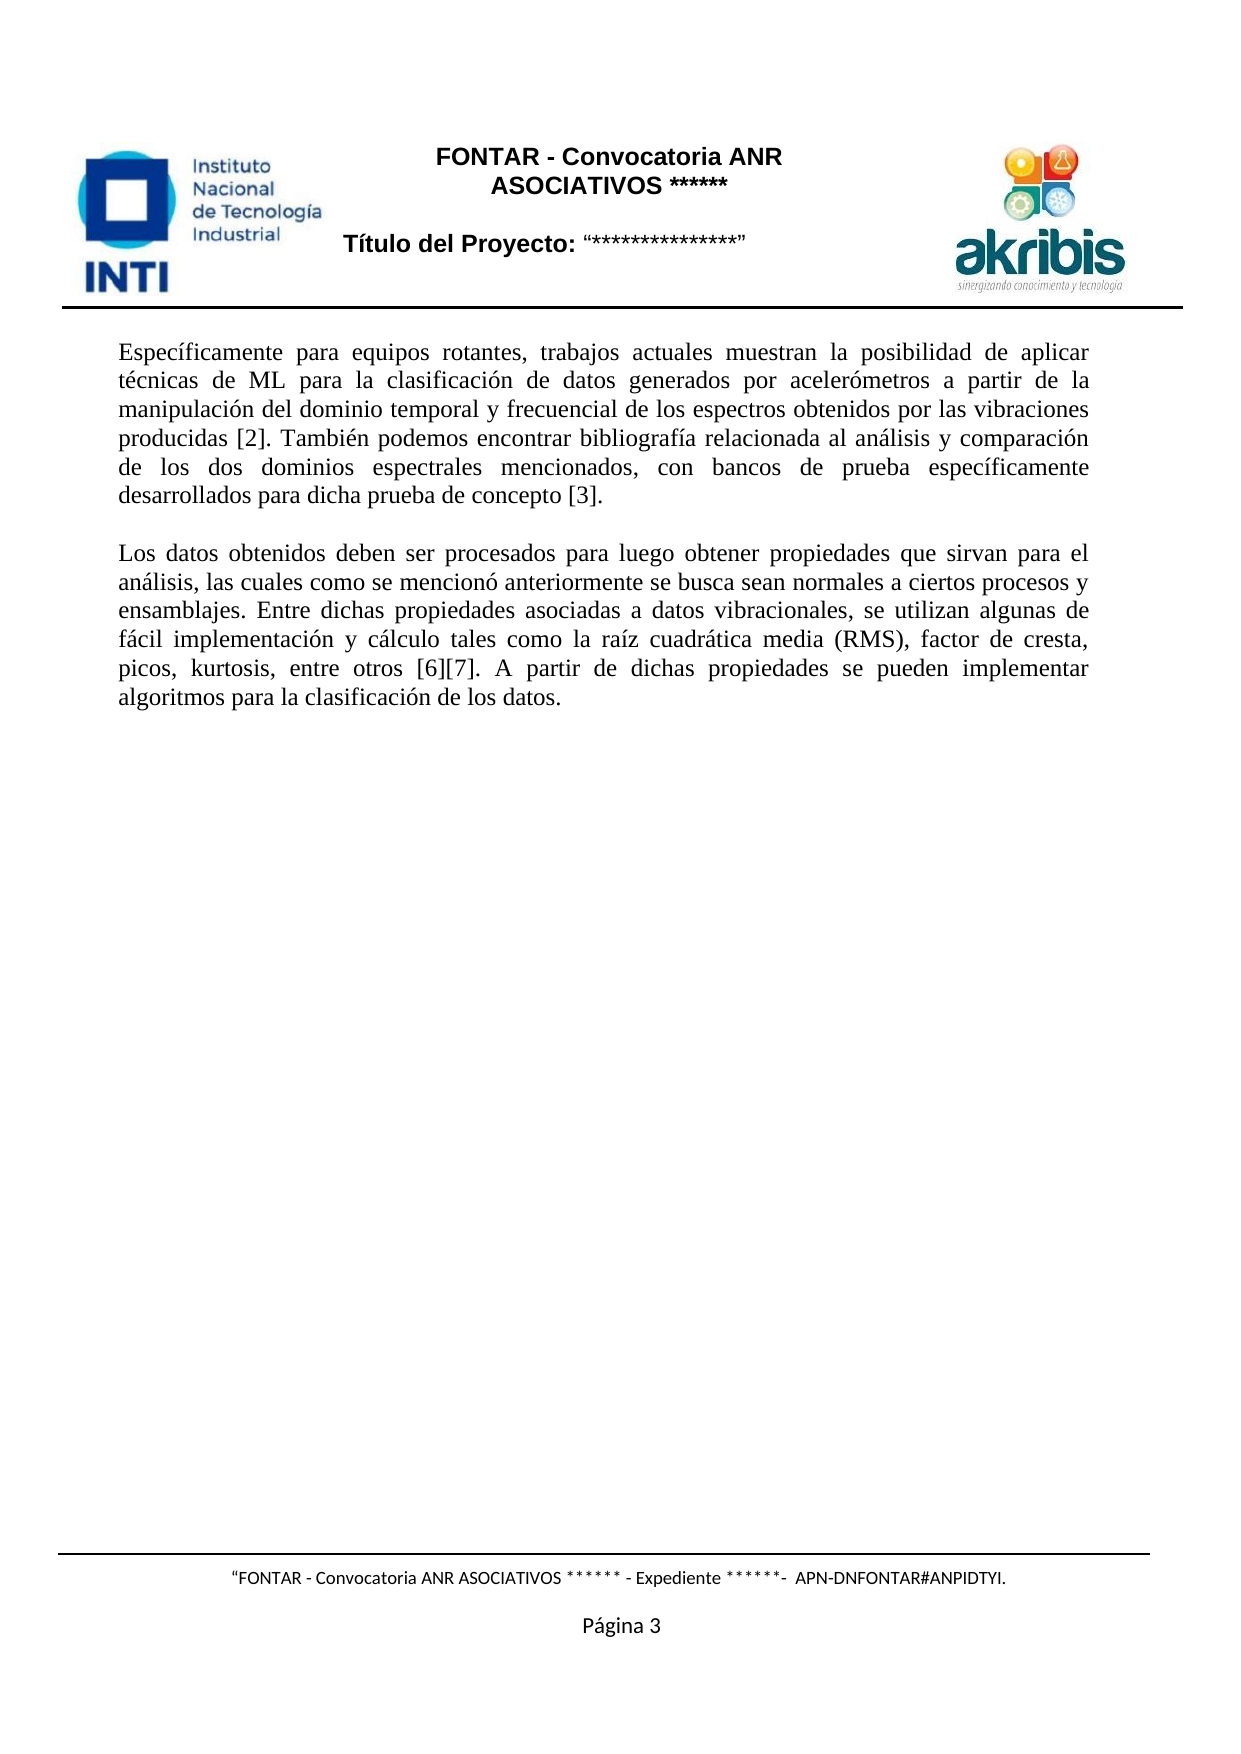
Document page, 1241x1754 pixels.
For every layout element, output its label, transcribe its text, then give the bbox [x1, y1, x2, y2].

text Los datos obtenidos deben ser procesados para luego obtener propiedades que sirvan para el análisis, las cuales como se mencionó anteriormente se busca sean normales a ciertos procesos y ensamblajes. Entre dichas propiedades asociadas a datos vibracionales, se utilizan algunas de fácil implementación y cálculo tales como la raíz cuadrática media (RMS), factor de cresta, picos, kurtosis, entre otros [6][7]. A partir de dichas propiedades se pueden implementar algoritmos para la clasificación de los datos. [118, 538, 1090, 710]
picture [909, 142, 1176, 294]
picture [71, 142, 328, 296]
text Específicamente para equipos rotantes, trabajos actuales muestran la posibilidad de aplicar técnicas de ML para la clasificación de datos generados por acelerómetros a partir de la manipulación del dominio temporal y frecuencial de los espectros obtenidos por las vibraciones producidas [2]. También podemos encontrar bibliografía relacionada al análisis y comparación de los dos dominios espectrales mencionados, con bancos de prueba específicamente desarrollados para dicha prueba de concepto [3]. [118, 337, 1090, 509]
